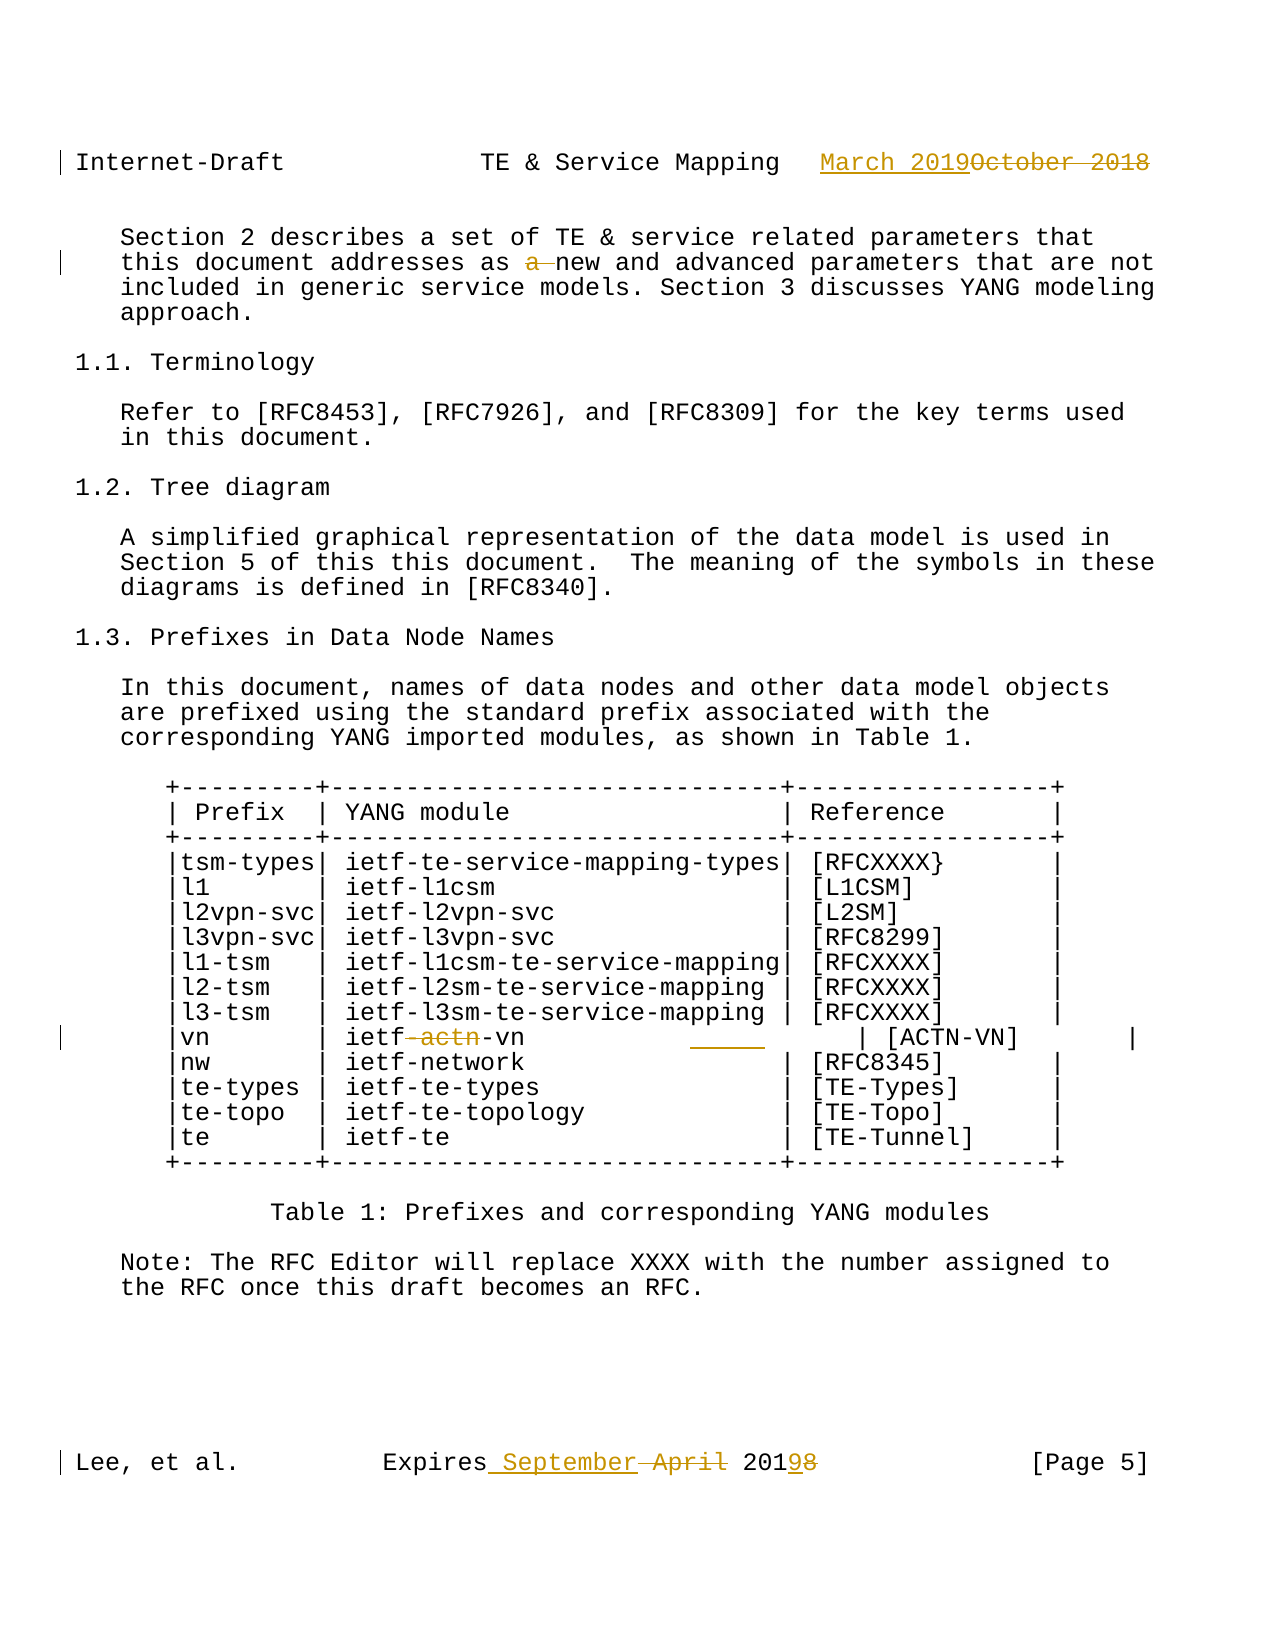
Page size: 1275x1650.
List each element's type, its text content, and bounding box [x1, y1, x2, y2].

text |l2vpn-svc| ietf-l2vpn-svc | [L2SM] | [75, 900, 1155, 925]
text |l2-tsm | ietf-l2sm-te-service-mapping | [RFCXXXX] | [75, 975, 1155, 1000]
text A simplified graphical representation of the data model is used in Section 5 of this this document. The meaning of the symbols in these diagrams is defined in [RFC8340]. [120, 525, 1155, 600]
subtitle Prefixes in Data Node Names [75, 625, 1155, 650]
text are prefixed using the standard prefix associated with the [75, 700, 1155, 725]
text Section 2 describes a set of TE & service related parameters that this document addresses as new and advanced parameters that are not included in generic service models. Section 3 discusses YANG modeling approach. [120, 225, 1155, 325]
text |te-topo | ietf-te-topology | [TE-Topo] | [75, 1100, 1155, 1125]
text |l1 | ietf-l1csm | [L1CSM] | [75, 875, 1155, 900]
text +---------+------------------------------+-----------------+ [75, 1150, 1155, 1175]
text |te | ietf-te | [TE-Tunnel] | [75, 1125, 1155, 1150]
text |l3-tsm | ietf-l3sm-te-service-mapping | [RFCXXXX] | [75, 1000, 1155, 1025]
text Note: The RFC Editor will replace XXXX with the number assigned to the RFC once this draft becomes an RFC. [120, 1250, 1155, 1300]
text Table 1: Prefixes and corresponding YANG modules [75, 1200, 1155, 1225]
text |vn | ietf-vn | [ACTN-VN] | [75, 1025, 1155, 1050]
text |nw | ietf-network | [RFC8345] | [75, 1050, 1155, 1075]
text | Prefix | YANG module | Reference | [75, 800, 1155, 825]
text +---------+------------------------------+-----------------+ [75, 775, 1155, 800]
text Refer to [RFC8453], [RFC7926], and [RFC8309] for the key terms used in this document. [120, 400, 1155, 450]
subtitle Terminology [75, 350, 1155, 375]
text |l3vpn-svc| ietf-l3vpn-svc | [RFC8299] | [75, 925, 1155, 950]
subtitle Tree diagram [75, 475, 1155, 500]
text In this document, names of data nodes and other data model objects [75, 675, 1155, 700]
text |te-types | ietf-te-types | [TE-Types] | [75, 1075, 1155, 1100]
text |tsm-types| ietf-te-service-mapping-types| [RFCXXXX} | [75, 850, 1155, 875]
text |l1-tsm | ietf-l1csm-te-service-mapping| [RFCXXXX] | [75, 950, 1155, 975]
text corresponding YANG imported modules, as shown in Table 1. [75, 725, 1155, 750]
text +---------+------------------------------+-----------------+ [75, 825, 1155, 850]
